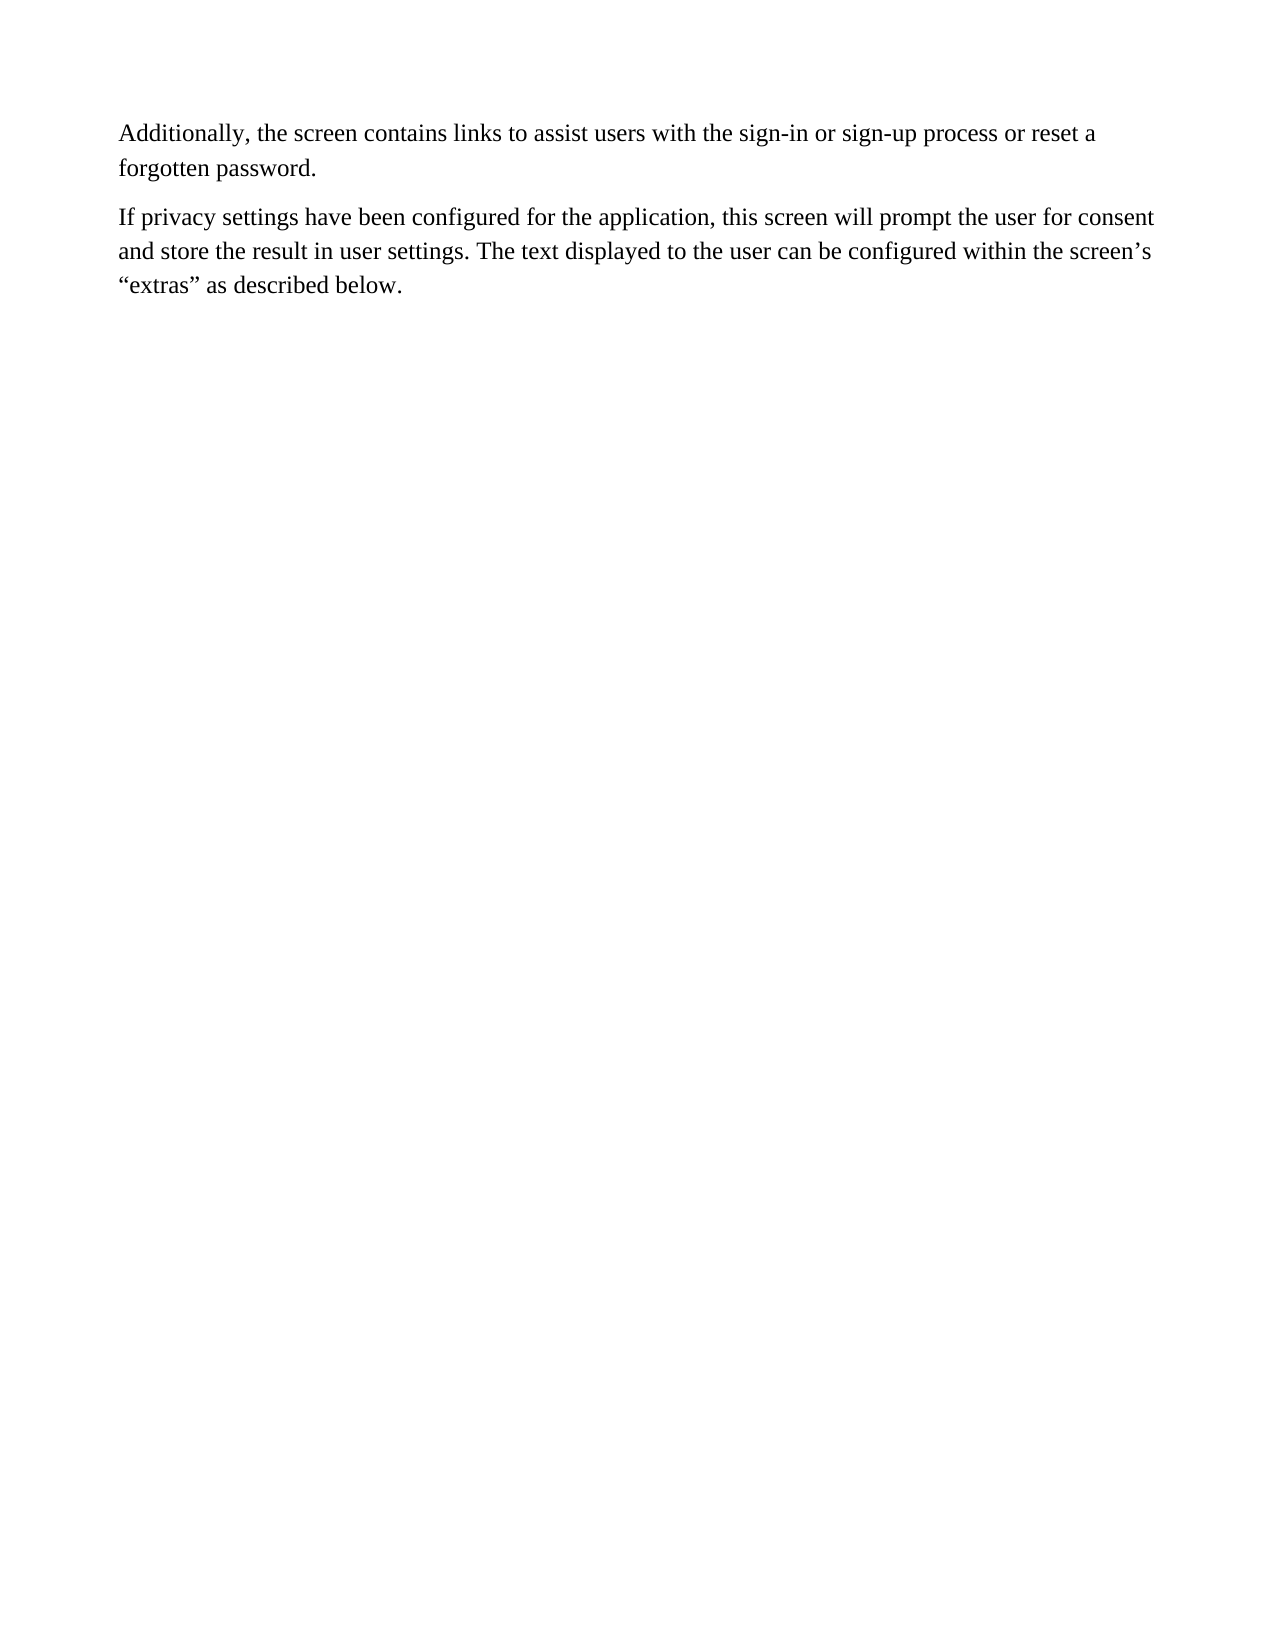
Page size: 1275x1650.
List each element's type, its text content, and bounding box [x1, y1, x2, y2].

text If privacy settings have been configured for the application, this screen will prompt the user for consent and store the result in user settings. The text displayed to the user can be configured within the screen’s “extras” as described below. [118, 202, 1157, 299]
text Additionally, the screen contains links to assist users with the sign-in or sign-up process or reset a forgotten password. [118, 118, 1157, 181]
